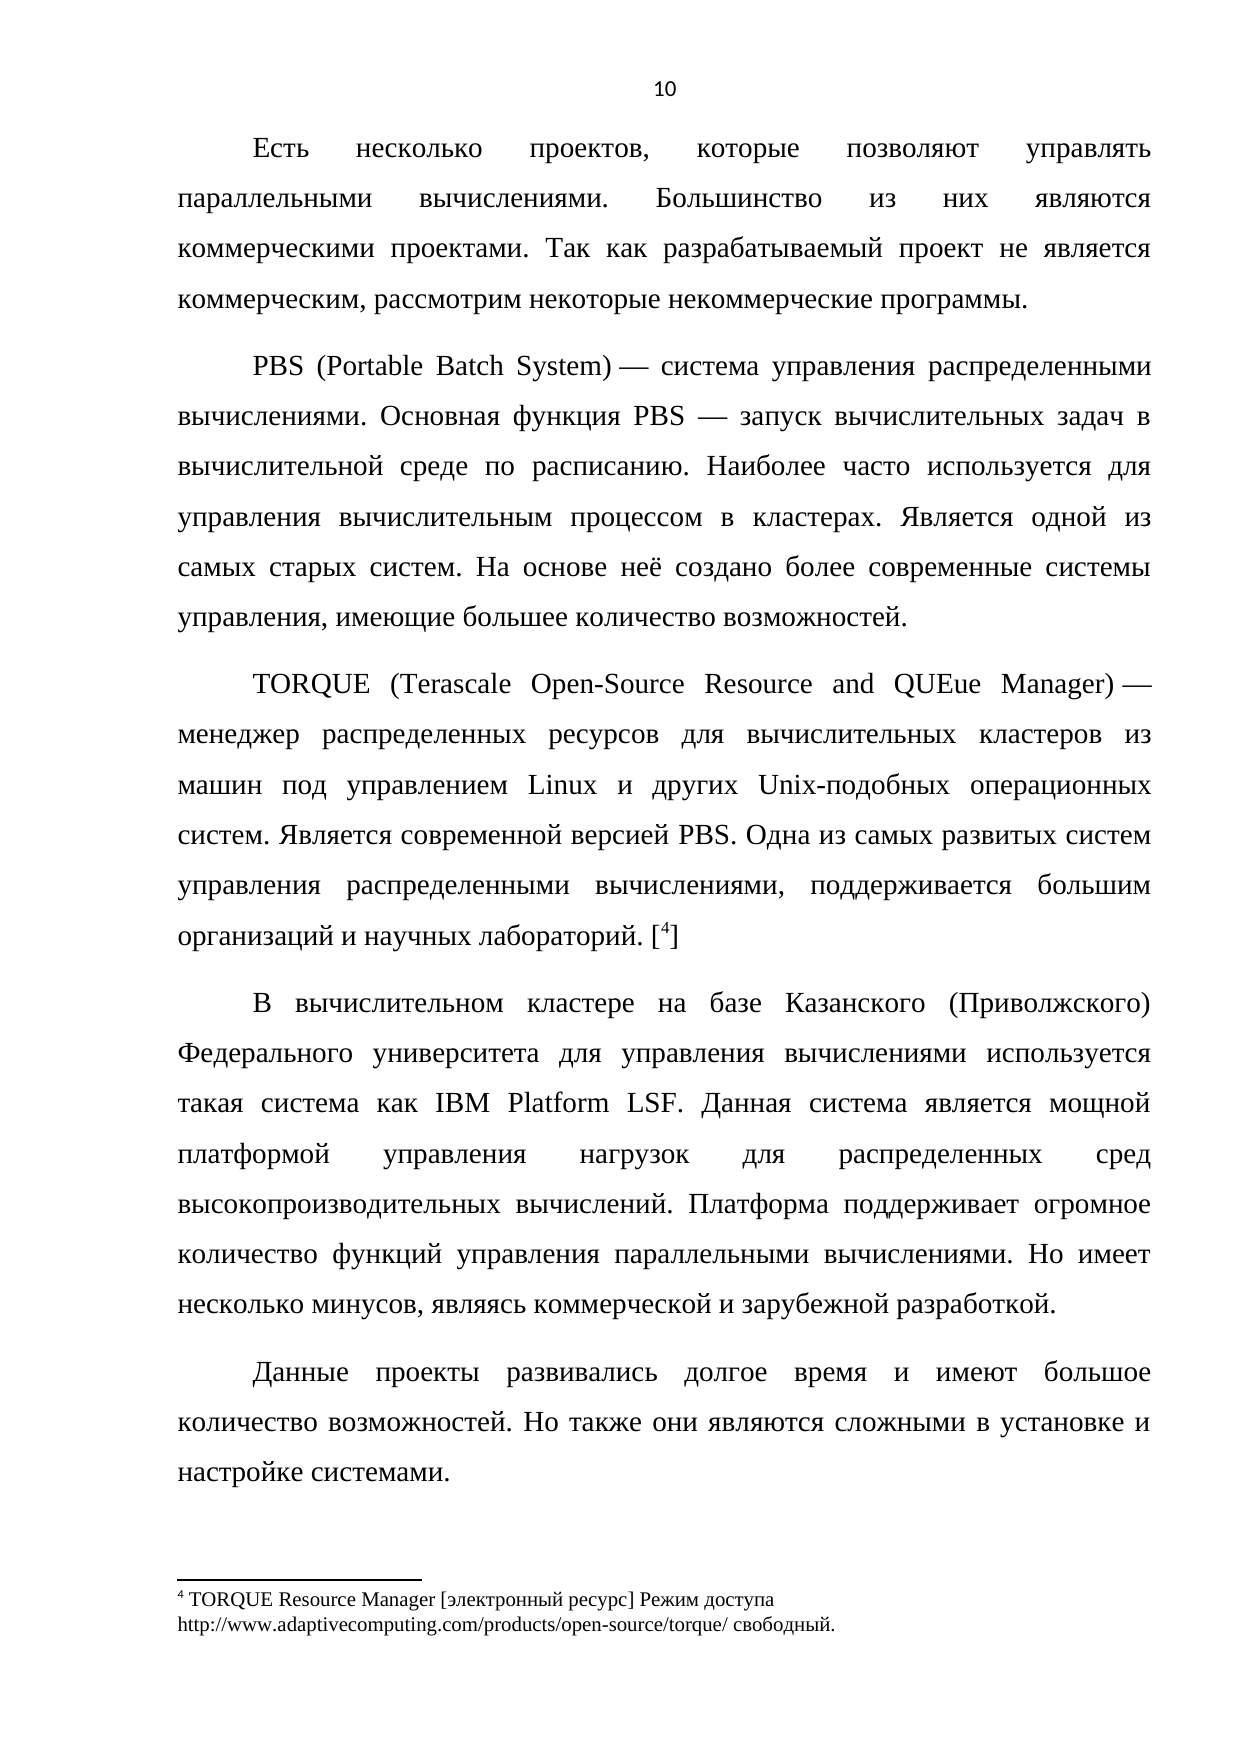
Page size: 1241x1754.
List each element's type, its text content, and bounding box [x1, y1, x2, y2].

text Есть несколько проектов, которые позволяют управлять параллельными вычислениями. Большинство из них являются коммерческими проектами. Так как разрабатываемый проект не является коммерческим, рассмотрим некоторые некоммерческие программы. [177, 130, 1152, 314]
text PBS (Portable Batch System) — система управления распределенными вычислениями. Основная функция PBS — запуск вычислительных задач в вычислительной среде по расписанию. Наиболее часто используется для управления вычислительным процессом в кластерах. Является одной из самых старых систем. На основе неё создано более современные системы управления, имеющие большее количество возможностей. [177, 348, 1152, 633]
text В вычислительном кластере на базе Казанского (Приволжского) Федерального университета для управления вычислениями используется такая система как IBM Platform LSF. Данная система является мощной платформой управления нагрузок для распределенных сред высокопроизводительных вычислений. Платформа поддерживает огромное количество функций управления параллельными вычислениями. Но имеет несколько минусов, являясь коммерческой и зарубежной разработкой. [177, 985, 1152, 1320]
text Данные проекты развивались долгое время и имеют большое количество возможностей. Но также они являются сложными в установке и настройке системами. [177, 1354, 1152, 1488]
text TORQUE (Terascale Open-Source Resource and QUEue Manager) — менеджер распределенных ресурсов для вычислительных кластеров из машин под управлением Linux и других Unix-подобных операционных систем. Является современной версией PBS. Одна из самых развитых систем управления распределенными вычислениями, поддерживается большим организаций и научных лабораторий. [] [177, 666, 1152, 951]
